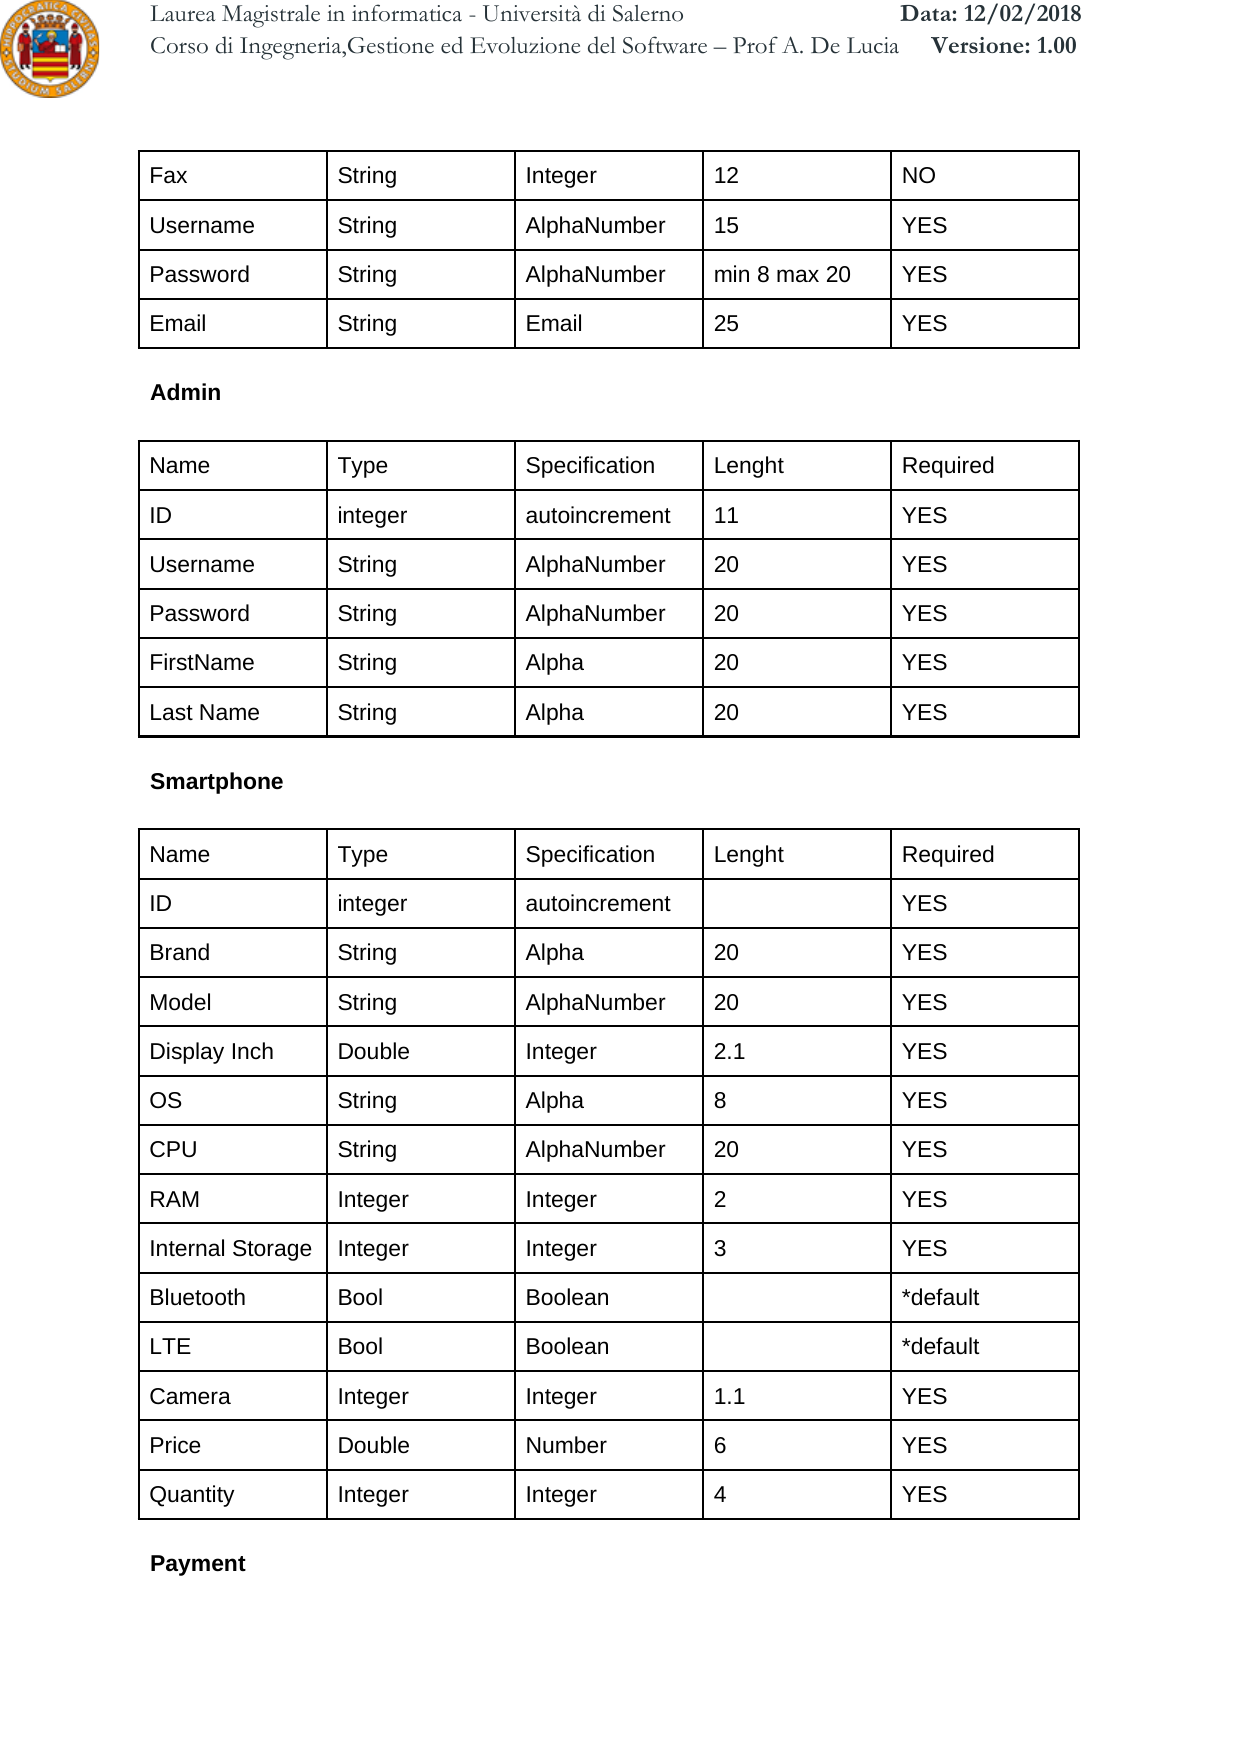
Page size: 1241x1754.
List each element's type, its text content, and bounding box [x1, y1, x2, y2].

table_cell Display Inch [140, 1027, 326, 1074]
table_cell Email [140, 300, 326, 347]
table_cell String [328, 978, 514, 1025]
table_cell autoincrement [516, 880, 702, 927]
table_cell 3 [704, 1224, 890, 1272]
table_cell Integer [516, 1372, 702, 1419]
table_header Required [892, 830, 1078, 877]
table_cell Alpha [516, 688, 702, 735]
table_cell String [328, 590, 514, 637]
table_cell YES [892, 1027, 1078, 1074]
table_cell 20 [704, 639, 890, 686]
table_cell YES [892, 1175, 1078, 1222]
table_cell 20 [704, 540, 890, 588]
table_cell autoincrement [516, 491, 702, 538]
table_cell Integer [516, 152, 702, 199]
table_cell YES [892, 1421, 1078, 1469]
table_cell Integer [516, 1224, 702, 1272]
table_cell AlphaNumber [516, 1126, 702, 1173]
table_header Name [140, 830, 326, 877]
table_cell Internal Storage [140, 1224, 326, 1272]
table_cell AlphaNumber [516, 978, 702, 1025]
table_cell YES [892, 929, 1078, 976]
table_cell Model [140, 978, 326, 1025]
table_cell RAM [140, 1175, 326, 1222]
table_cell String [328, 201, 514, 248]
table_cell min 8 max 20 [704, 251, 890, 298]
table_cell YES [892, 688, 1078, 735]
table_cell [704, 880, 890, 927]
table_cell 8 [704, 1077, 890, 1124]
table_cell Fax [140, 152, 326, 199]
table_header Lenght [704, 442, 890, 489]
table_cell Double [328, 1421, 514, 1469]
table_cell Bluetooth [140, 1274, 326, 1321]
table_cell YES [892, 639, 1078, 686]
table_cell YES [892, 540, 1078, 588]
table_cell String [328, 300, 514, 347]
table_header Type [328, 830, 514, 877]
table_cell YES [892, 590, 1078, 637]
table_cell Alpha [516, 639, 702, 686]
table_cell Quantity [140, 1471, 326, 1518]
table_cell String [328, 152, 514, 199]
table_cell 6 [704, 1421, 890, 1469]
table_cell integer [328, 491, 514, 538]
table_cell 20 [704, 978, 890, 1025]
text Smartphone [150, 768, 1090, 794]
table_header Specification [516, 830, 702, 877]
table_cell AlphaNumber [516, 201, 702, 248]
table_cell CPU [140, 1126, 326, 1173]
table_cell 15 [704, 201, 890, 248]
table_cell String [328, 688, 514, 735]
table_cell Integer [516, 1471, 702, 1518]
table_cell String [328, 639, 514, 686]
table_cell Double [328, 1027, 514, 1074]
table_cell 25 [704, 300, 890, 347]
table_cell 20 [704, 1126, 890, 1173]
table_cell *default [892, 1274, 1078, 1321]
table_cell String [328, 540, 514, 588]
table_cell YES [892, 491, 1078, 538]
table_cell Integer [516, 1175, 702, 1222]
table_cell 4 [704, 1471, 890, 1518]
table_cell Number [516, 1421, 702, 1469]
table_cell Username [140, 201, 326, 248]
table_cell AlphaNumber [516, 540, 702, 588]
table_cell integer [328, 880, 514, 927]
table_header Required [892, 442, 1078, 489]
table_cell YES [892, 1077, 1078, 1124]
table_cell Camera [140, 1372, 326, 1419]
table_cell Alpha [516, 1077, 702, 1124]
table_cell Bool [328, 1323, 514, 1370]
text Payment [150, 1550, 1090, 1577]
table_cell YES [892, 251, 1078, 298]
text Admin [150, 379, 1090, 406]
table_cell Boolean [516, 1274, 702, 1321]
table_cell YES [892, 978, 1078, 1025]
table_cell ID [140, 491, 326, 538]
table_cell FirstName [140, 639, 326, 686]
table_cell Integer [328, 1471, 514, 1518]
table_cell AlphaNumber [516, 590, 702, 637]
table_cell Brand [140, 929, 326, 976]
table_cell NO [892, 152, 1078, 199]
table_cell 20 [704, 688, 890, 735]
table_cell Password [140, 251, 326, 298]
table_cell Price [140, 1421, 326, 1469]
table_cell Alpha [516, 929, 702, 976]
table_cell Integer [328, 1372, 514, 1419]
table_cell [704, 1274, 890, 1321]
table_cell 2 [704, 1175, 890, 1222]
table_cell YES [892, 880, 1078, 927]
table_cell Integer [516, 1027, 702, 1074]
table_cell YES [892, 1224, 1078, 1272]
table_cell String [328, 1077, 514, 1124]
table_cell Boolean [516, 1323, 702, 1370]
table_cell 2.1 [704, 1027, 890, 1074]
table_cell Username [140, 540, 326, 588]
table_cell AlphaNumber [516, 251, 702, 298]
table_header Name [140, 442, 326, 489]
table_cell Password [140, 590, 326, 637]
table_cell 1.1 [704, 1372, 890, 1419]
table_cell Last Name [140, 688, 326, 735]
table_header Lenght [704, 830, 890, 877]
table_cell String [328, 251, 514, 298]
table_cell Email [516, 300, 702, 347]
table_cell String [328, 1126, 514, 1173]
table_cell Integer [328, 1224, 514, 1272]
table_cell YES [892, 300, 1078, 347]
table_cell 20 [704, 929, 890, 976]
table_header Type [328, 442, 514, 489]
table_cell *default [892, 1323, 1078, 1370]
table_cell Integer [328, 1175, 514, 1222]
table_header Specification [516, 442, 702, 489]
table_cell YES [892, 1126, 1078, 1173]
table_cell 11 [704, 491, 890, 538]
table_cell 20 [704, 590, 890, 637]
table_cell [704, 1323, 890, 1370]
picture [0, 0, 100, 98]
table_cell OS [140, 1077, 326, 1124]
table_cell YES [892, 201, 1078, 248]
table_cell String [328, 929, 514, 976]
table_cell YES [892, 1372, 1078, 1419]
table_cell YES [892, 1471, 1078, 1518]
table_cell LTE [140, 1323, 326, 1370]
table_cell 12 [704, 152, 890, 199]
table_cell Bool [328, 1274, 514, 1321]
table_cell ID [140, 880, 326, 927]
